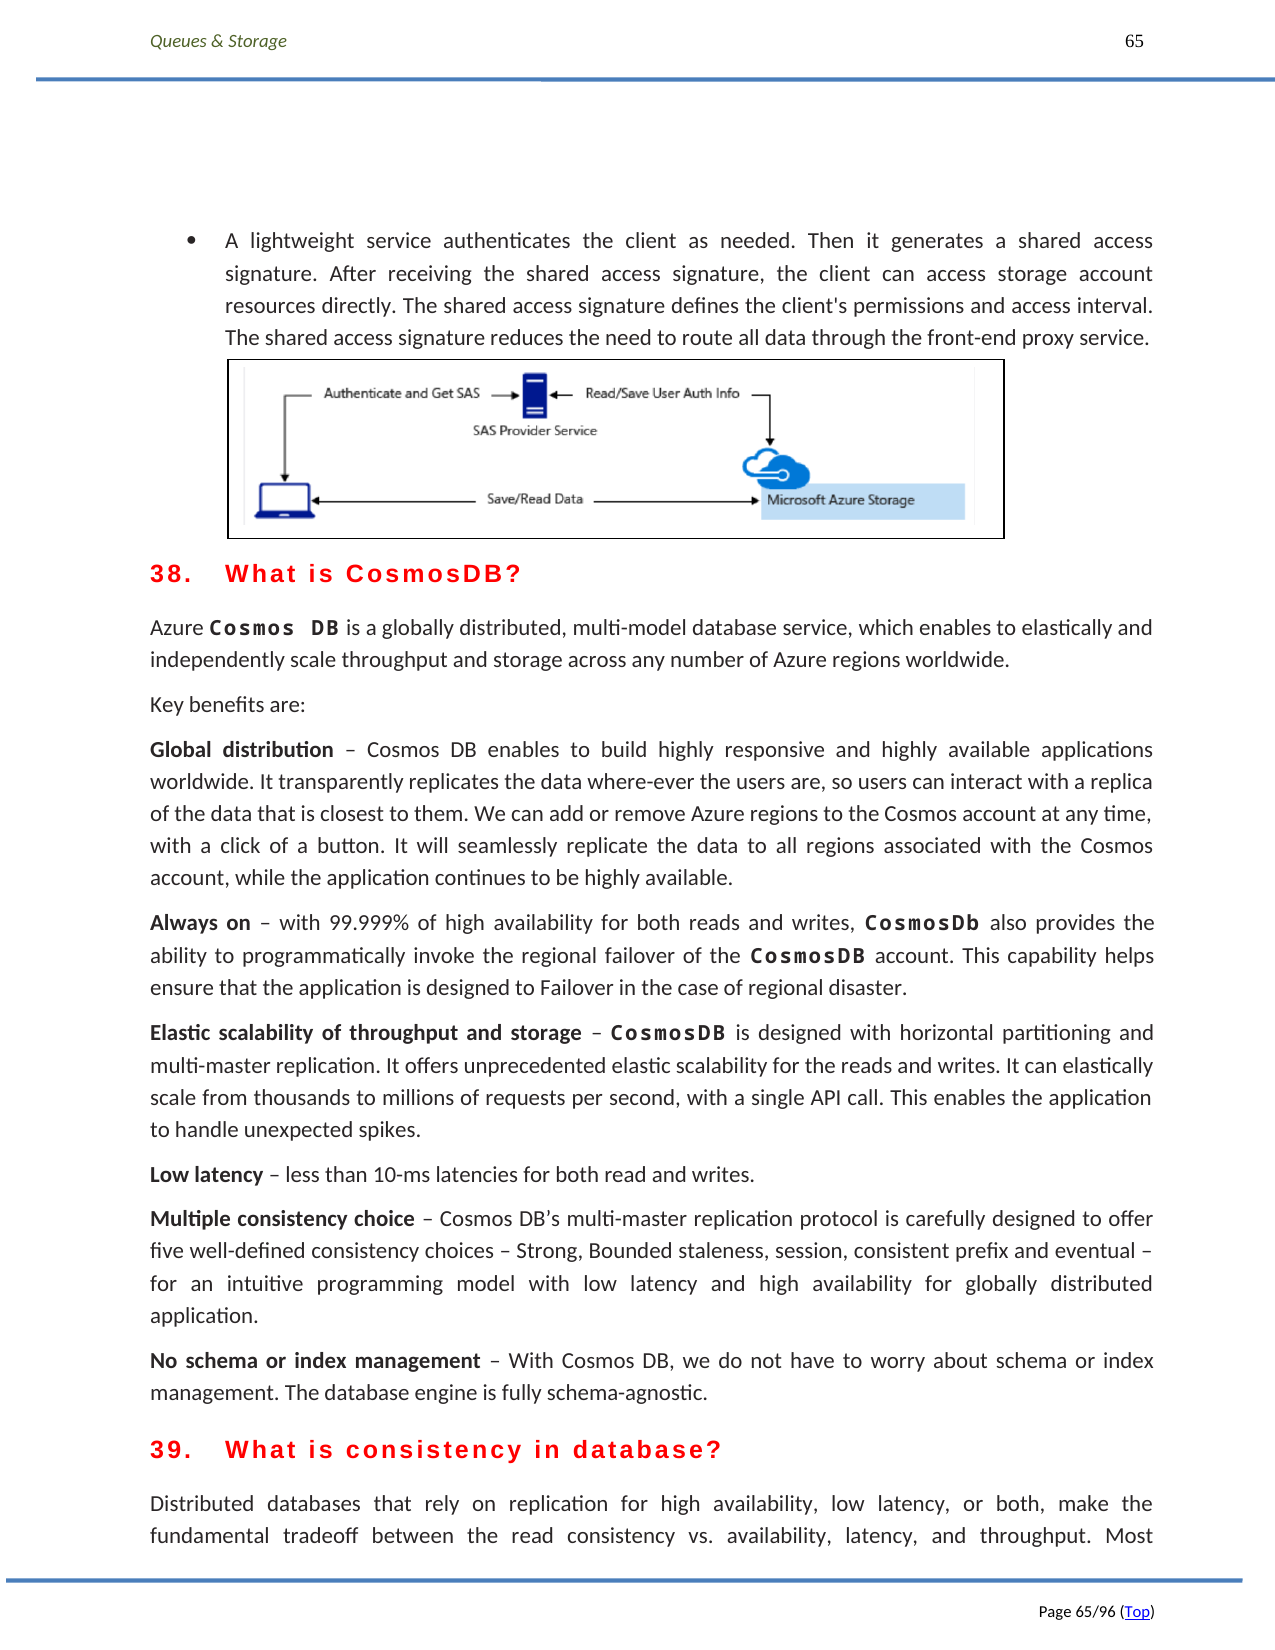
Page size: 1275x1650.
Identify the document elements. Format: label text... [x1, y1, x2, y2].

list What is consistency in database? [150, 1435, 1155, 1464]
text Global distribution – Cosmos DB enables to build highly responsive and highly available applications worldwide. It transparently replicates the data where-ever the users are, so users can interact with a replica of the data that is closest to them. We can add or remove Azure regions to the Cosmos account at any time, with a click of a button. It will seamlessly replicate the data to all regions associated with the Cosmos account, while the application continues to be highly available. [150, 735, 1155, 892]
text Elastic scalability of throughput and storage – CosmosDB is designed with horizontal partitioning and multi-master replication. It offers unprecedented elastic scalability for the reads and writes. It can elastically scale from thousands to millions of requests per second, with a single API call. This enables the application to handle unexpected spikes. [150, 1018, 1155, 1143]
text Low latency – less than 10-ms latencies for both read and writes. [150, 1160, 1155, 1188]
text Multiple consistency choice – Cosmos DB’s multi-master replication protocol is carefully designed to offer five well-defined consistency choices – Strong, Bounded staleness, session, consistent prefix and eventual – for an intuitive programming model with low latency and high availability for globally distributed application. [150, 1204, 1155, 1329]
picture [242, 367, 975, 525]
text Always on – with 99.999% of high availability for both reads and writes, CosmosDb also provides the ability to programmatically invoke the regional failover of the CosmosDB account. This capability helps ensure that the application is designed to Failover in the case of regional disaster. [150, 908, 1155, 1001]
text Key benefits are: [150, 690, 1155, 718]
text Azure Cosmos DB is a globally distributed, multi-model database service, which enables to elastically and independently scale throughput and storage across any number of Azure regions worldwide. [150, 613, 1155, 673]
list A lightweight service authenticates the client as needed. Then it generates a shared access signature. After receiving the shared access signature, the client can access storage account resources directly. The shared access signature defines the client's permissions and access interval. The shared access signature reduces the need to route all data through the front-end proxy service. [187, 227, 1155, 351]
list What is CosmosDB? [150, 559, 1155, 588]
text No schema or index management – With Cosmos DB, we do not have to worry about schema or index management. The database engine is fully schema-agnostic. [150, 1346, 1155, 1406]
